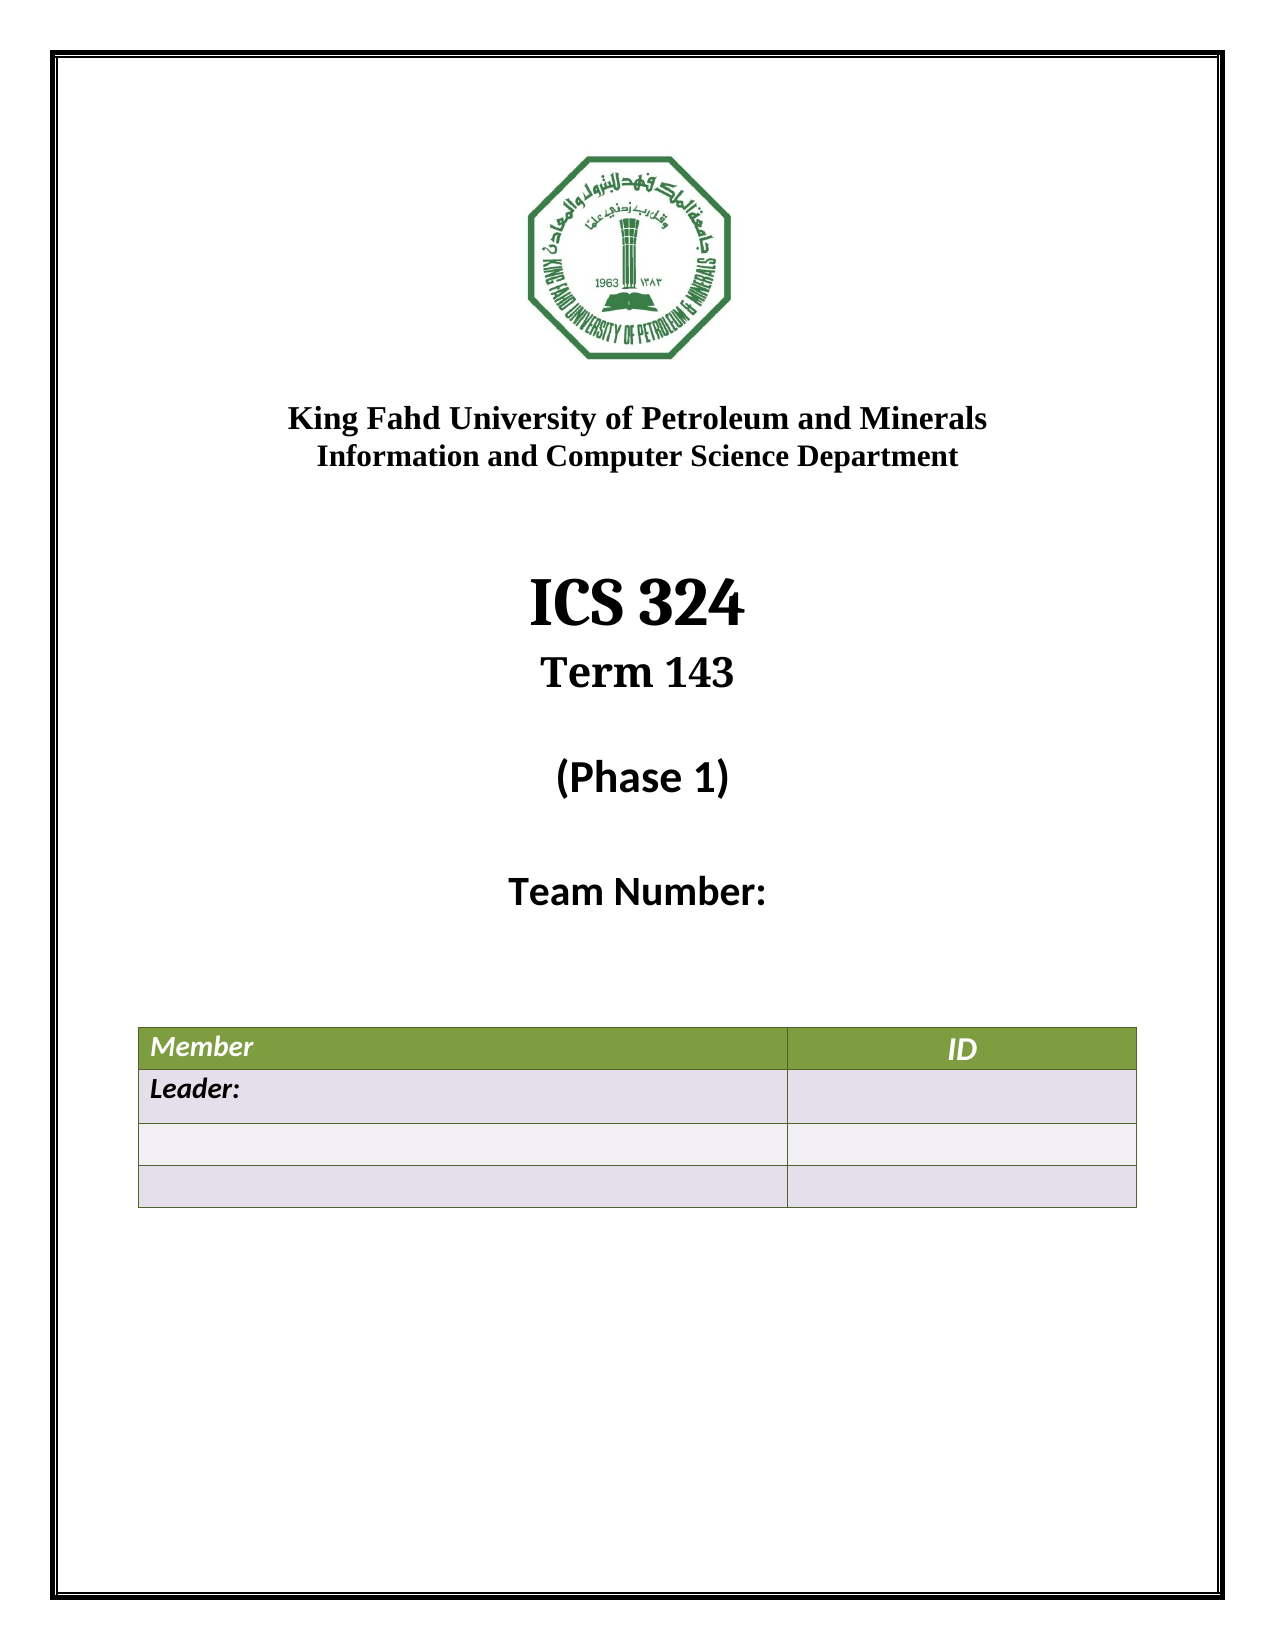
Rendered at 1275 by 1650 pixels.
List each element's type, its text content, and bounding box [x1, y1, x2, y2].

table_cell [139, 1166, 787, 1207]
text Term 143 [150, 643, 1125, 699]
table_cell [788, 1070, 1136, 1123]
table_header Member [139, 1028, 787, 1069]
text ICS 324 [150, 564, 1125, 643]
table_header ID [788, 1028, 1136, 1069]
text King Fahd University of Petroleum and Minerals [150, 399, 1125, 437]
text (Phase 1) [150, 747, 1125, 803]
text Team Number: [150, 864, 1125, 915]
table_cell [788, 1124, 1136, 1165]
table_cell [788, 1166, 1136, 1207]
table_cell Leader: [139, 1070, 787, 1123]
picture [522, 151, 753, 366]
text Information and Computer Science Department [150, 437, 1125, 473]
table_cell [139, 1124, 787, 1165]
